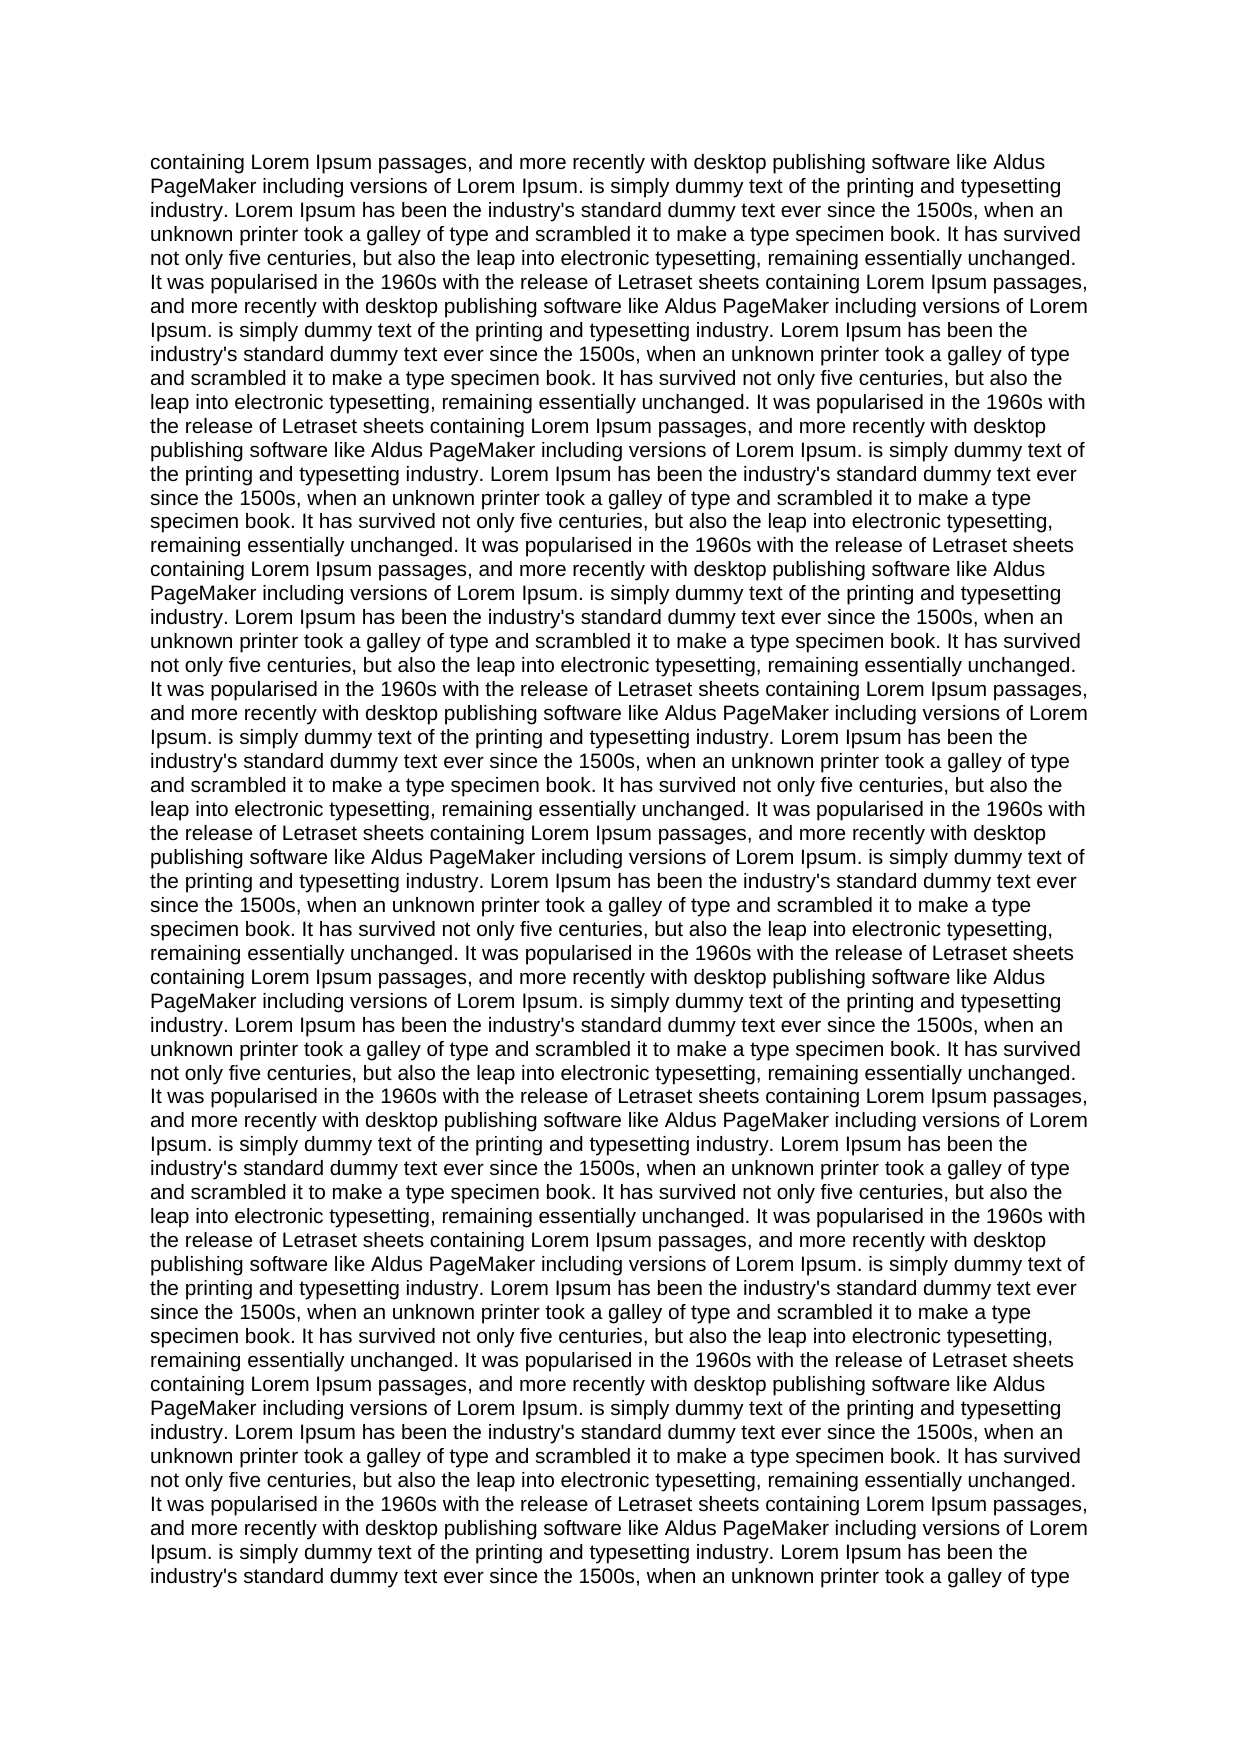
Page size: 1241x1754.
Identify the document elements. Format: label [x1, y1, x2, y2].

text [150, 150, 1090, 1587]
